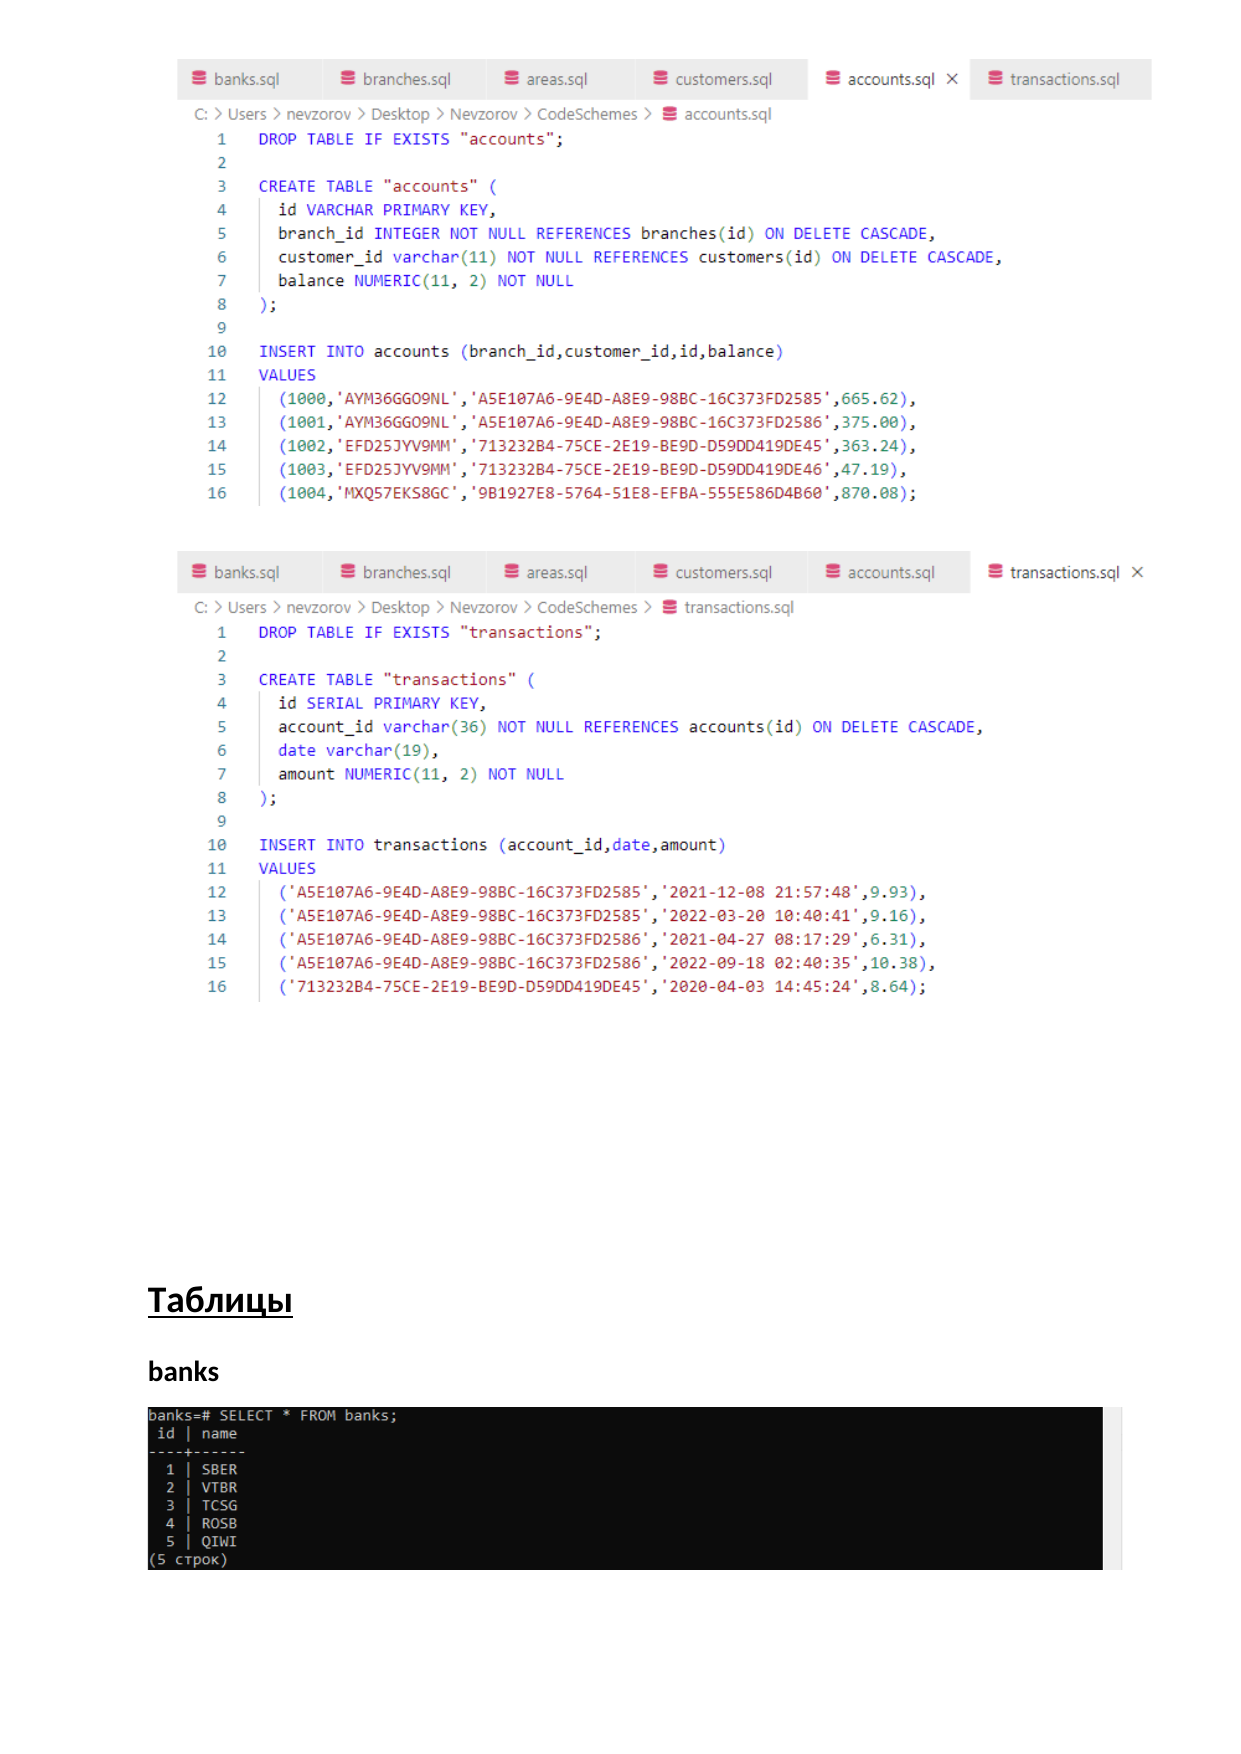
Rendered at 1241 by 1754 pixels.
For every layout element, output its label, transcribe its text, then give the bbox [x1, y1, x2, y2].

picture [147, 1407, 1123, 1570]
picture [177, 59, 1152, 506]
text banks [148, 1353, 1093, 1388]
picture [177, 551, 1152, 1002]
text Таблицы [148, 1276, 1093, 1322]
